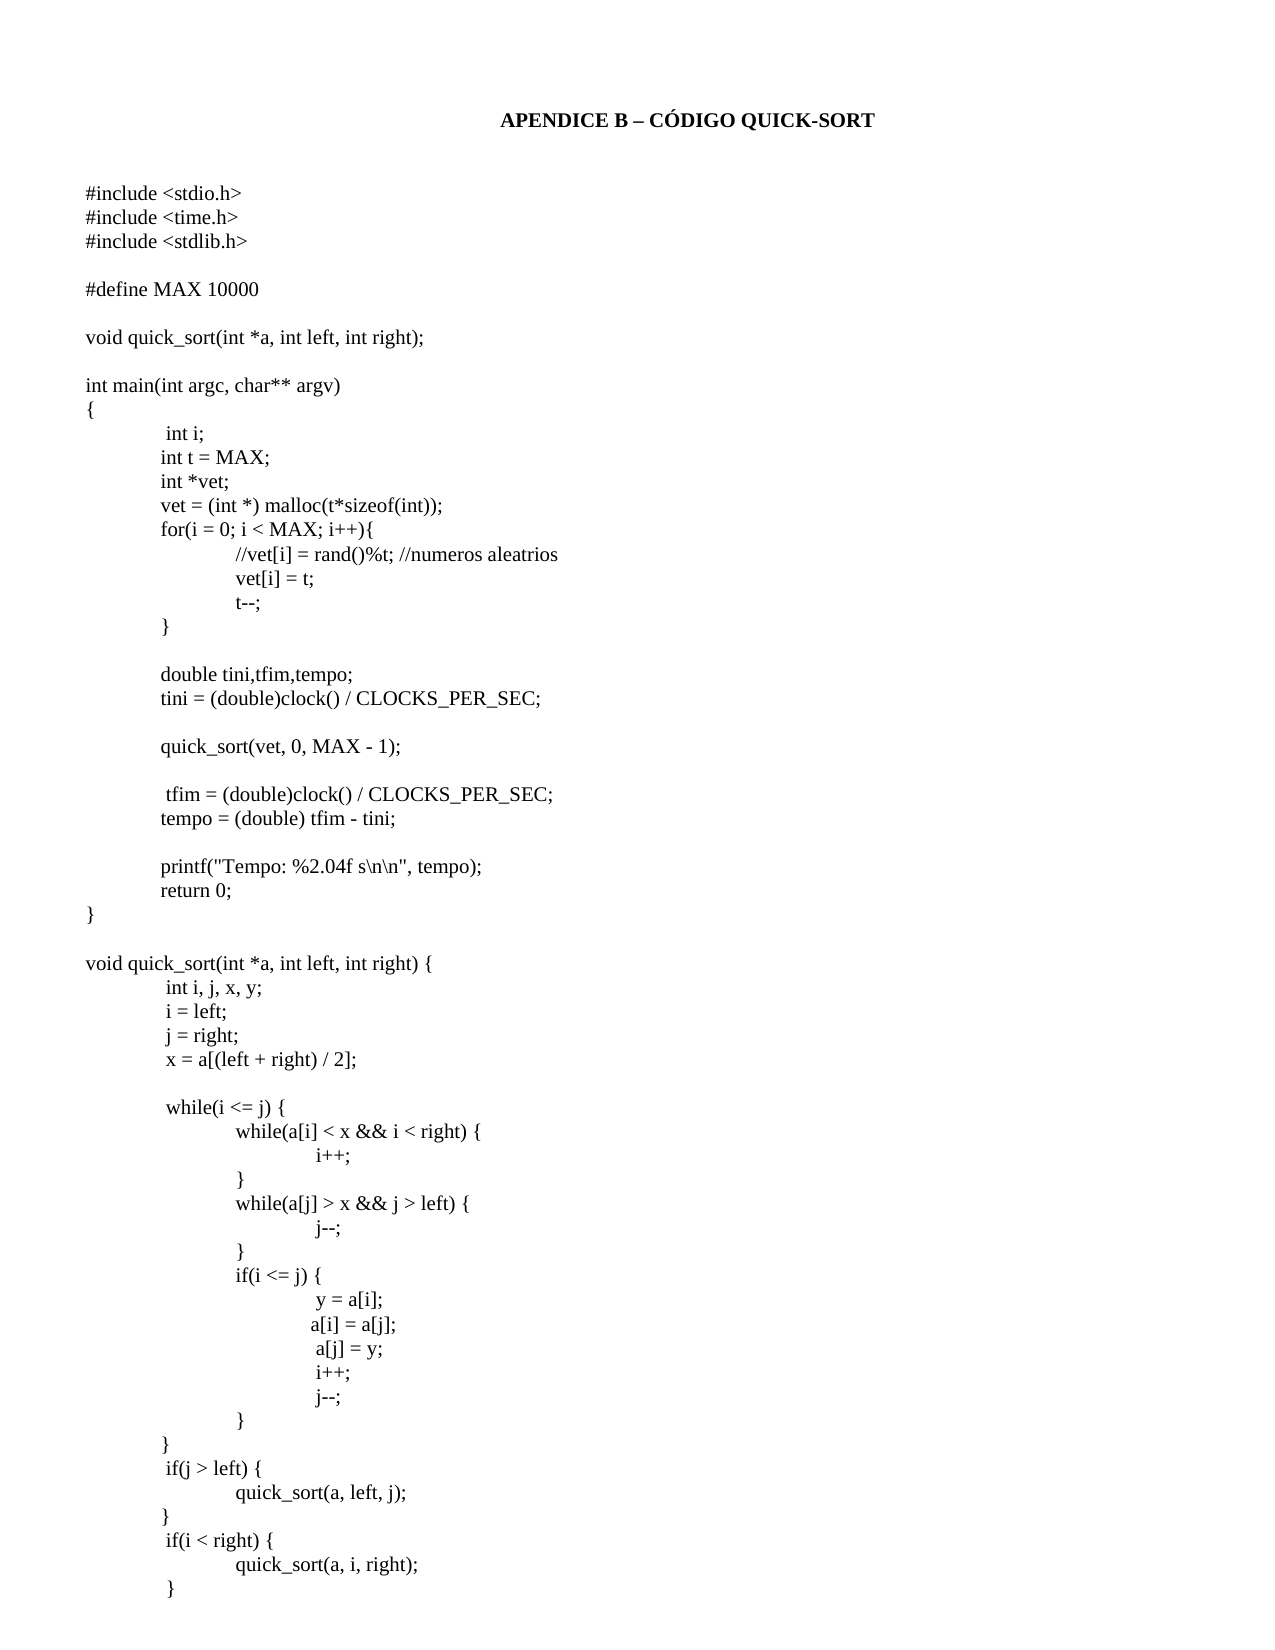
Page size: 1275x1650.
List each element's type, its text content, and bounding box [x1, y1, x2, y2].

text #include <stdlib.h> [85, 229, 1275, 253]
text while(a[j] > x && j > left) { [85, 1191, 1275, 1215]
text int i; [85, 421, 1275, 445]
text j--; [85, 1215, 1275, 1239]
text return 0; [85, 878, 1275, 902]
text quick_sort(a, i, right); [85, 1552, 1275, 1576]
text #include <stdio.h> [85, 181, 1275, 204]
text t--; [85, 589, 1275, 614]
text for(i = 0; i < MAX; i++){ [85, 517, 1275, 541]
text void quick_sort(int *a, int left, int right) { [85, 951, 1275, 974]
text i++; [85, 1143, 1275, 1167]
text #include <time.h> [85, 204, 1275, 229]
text { [85, 397, 1275, 421]
text a[i] = a[j]; [85, 1311, 1275, 1336]
text int *vet; [85, 469, 1275, 493]
text int t = MAX; [85, 445, 1275, 469]
text //vet[i] = rand()%t; //numeros aleatrios [85, 541, 1275, 566]
text j--; [85, 1384, 1275, 1408]
text APENDICE B – CÓDIGO QUICK-SORT [100, 108, 1275, 132]
text } [85, 1432, 1275, 1456]
text if(j > left) { [85, 1456, 1275, 1480]
text } [85, 614, 1275, 638]
text } [85, 1408, 1275, 1432]
text } [85, 902, 1275, 926]
text } [85, 1576, 1275, 1600]
text while(a[i] < x && i < right) { [85, 1119, 1275, 1143]
text if(i < right) { [85, 1528, 1275, 1552]
text tini = (double)clock() / CLOCKS_PER_SEC; [85, 686, 1275, 710]
text quick_sort(a, left, j); [85, 1480, 1275, 1504]
text } [85, 1504, 1275, 1528]
text j = right; [85, 1023, 1275, 1047]
text quick_sort(vet, 0, MAX - 1); [85, 734, 1275, 758]
text tfim = (double)clock() / CLOCKS_PER_SEC; [85, 782, 1275, 806]
text } [85, 1167, 1275, 1191]
text printf("Tempo: %2.04f s\n\n", tempo); [85, 854, 1275, 878]
text if(i <= j) { [85, 1263, 1275, 1287]
text a[j] = y; [85, 1336, 1275, 1359]
text vet[i] = t; [85, 566, 1275, 589]
text tempo = (double) tfim - tini; [85, 806, 1275, 830]
text while(i <= j) { [85, 1095, 1275, 1119]
text y = a[i]; [85, 1287, 1275, 1311]
text void quick_sort(int *a, int left, int right); [85, 325, 1275, 349]
text i = left; [85, 999, 1275, 1023]
text int main(int argc, char** argv) [85, 373, 1275, 397]
text x = a[(left + right) / 2]; [85, 1047, 1275, 1071]
text vet = (int *) malloc(t*sizeof(int)); [85, 493, 1275, 517]
text } [85, 1239, 1275, 1263]
text #define MAX 10000 [85, 277, 1275, 301]
text int i, j, x, y; [85, 974, 1275, 999]
text double tini,tfim,tempo; [85, 662, 1275, 686]
text i++; [85, 1359, 1275, 1384]
